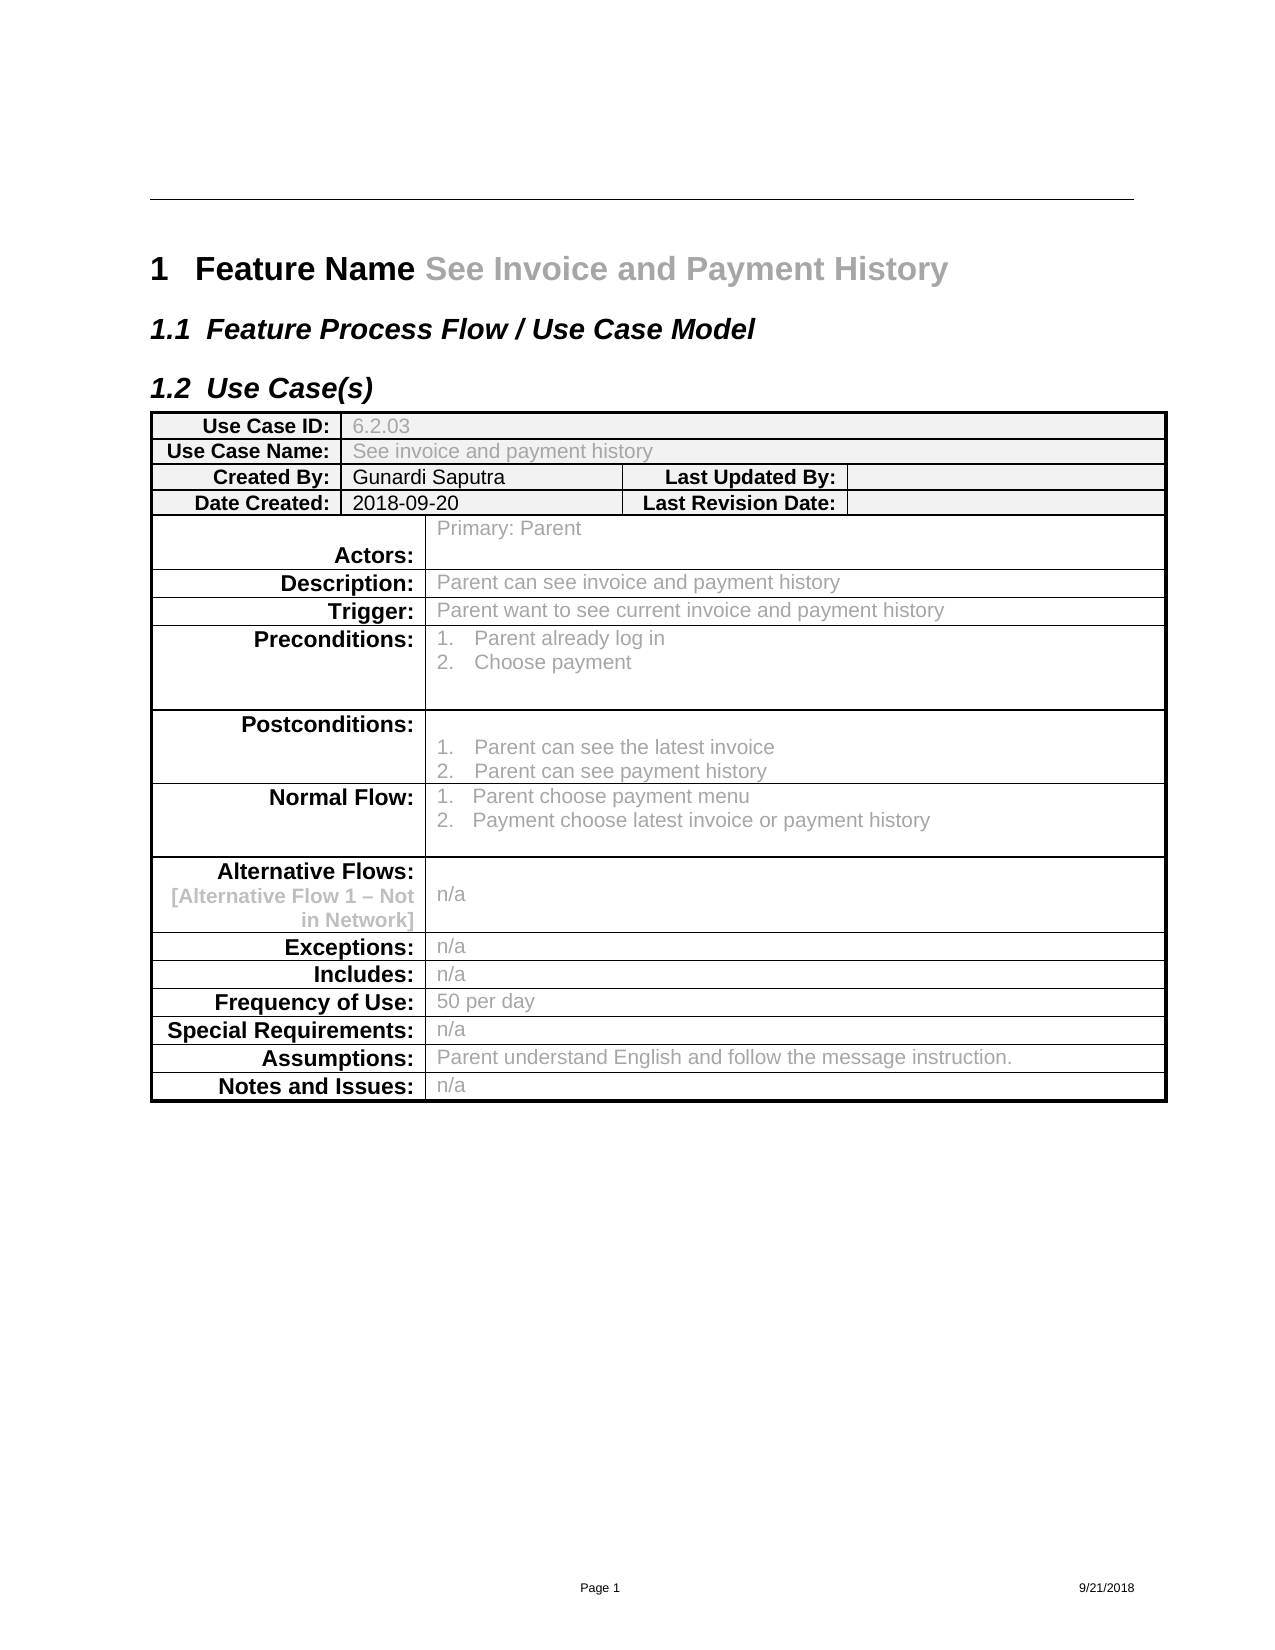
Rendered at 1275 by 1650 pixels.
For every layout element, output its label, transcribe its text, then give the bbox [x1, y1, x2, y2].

table_cell Parent choose payment menu Payment choose latest invoice or payment history [426, 784, 1164, 856]
table_cell Last Revision Date: [623, 491, 847, 514]
subtitle Use Case(s) [150, 371, 1134, 404]
table_cell Gunardi Saputra [342, 465, 622, 489]
table_cell Postconditions: [153, 711, 425, 783]
table_cell Alternative Flows: [Alternative Flow 1 – Not in Network] [153, 858, 425, 932]
subtitle Feature Name See Invoice and Payment History [150, 249, 1134, 287]
table_cell Preconditions: [153, 626, 425, 709]
table_header 6.2.03 [342, 414, 1164, 438]
table_cell Trigger: [153, 598, 425, 624]
table_cell Description: [153, 570, 425, 597]
subtitle Feature Process Flow / Use Case Model [150, 312, 1134, 346]
table_cell [848, 491, 1164, 514]
table_cell Primary: Parent [426, 516, 1164, 569]
table_cell Notes and Issues: [153, 1073, 425, 1099]
table_cell Assumptions: [153, 1045, 425, 1071]
table_cell Last Updated By: [623, 465, 847, 489]
table_cell Actors: [153, 516, 425, 569]
table_cell Parent understand English and follow the message instruction. [426, 1045, 1164, 1071]
table_cell Frequency of Use: [153, 989, 425, 1016]
table_cell n/a [426, 933, 1164, 960]
table_cell Includes: [153, 961, 425, 988]
table_cell [848, 465, 1164, 489]
table_header Use Case ID: [153, 414, 340, 438]
table_cell Parent can see invoice and payment history [426, 570, 1164, 597]
table_cell 2018-09-20 [342, 491, 622, 514]
table_cell n/a [426, 1073, 1164, 1099]
table_cell 50 per day [426, 989, 1164, 1016]
table_cell Created By: [153, 465, 340, 489]
table_cell Parent want to see current invoice and payment history [426, 598, 1164, 624]
table_cell Parent can see the latest invoice Parent can see payment history [426, 711, 1164, 783]
table_cell n/a [426, 858, 1164, 932]
table_cell Special Requirements: [153, 1017, 425, 1043]
table_cell See invoice and payment history [342, 440, 1164, 463]
table_cell Use Case Name: [153, 440, 340, 463]
table_cell n/a [426, 1017, 1164, 1043]
table_cell Exceptions: [153, 933, 425, 960]
table_cell n/a [426, 961, 1164, 988]
table_cell Normal Flow: [153, 784, 425, 856]
table_cell Date Created: [153, 491, 340, 514]
table_cell Parent already log in Choose payment [426, 626, 1164, 709]
